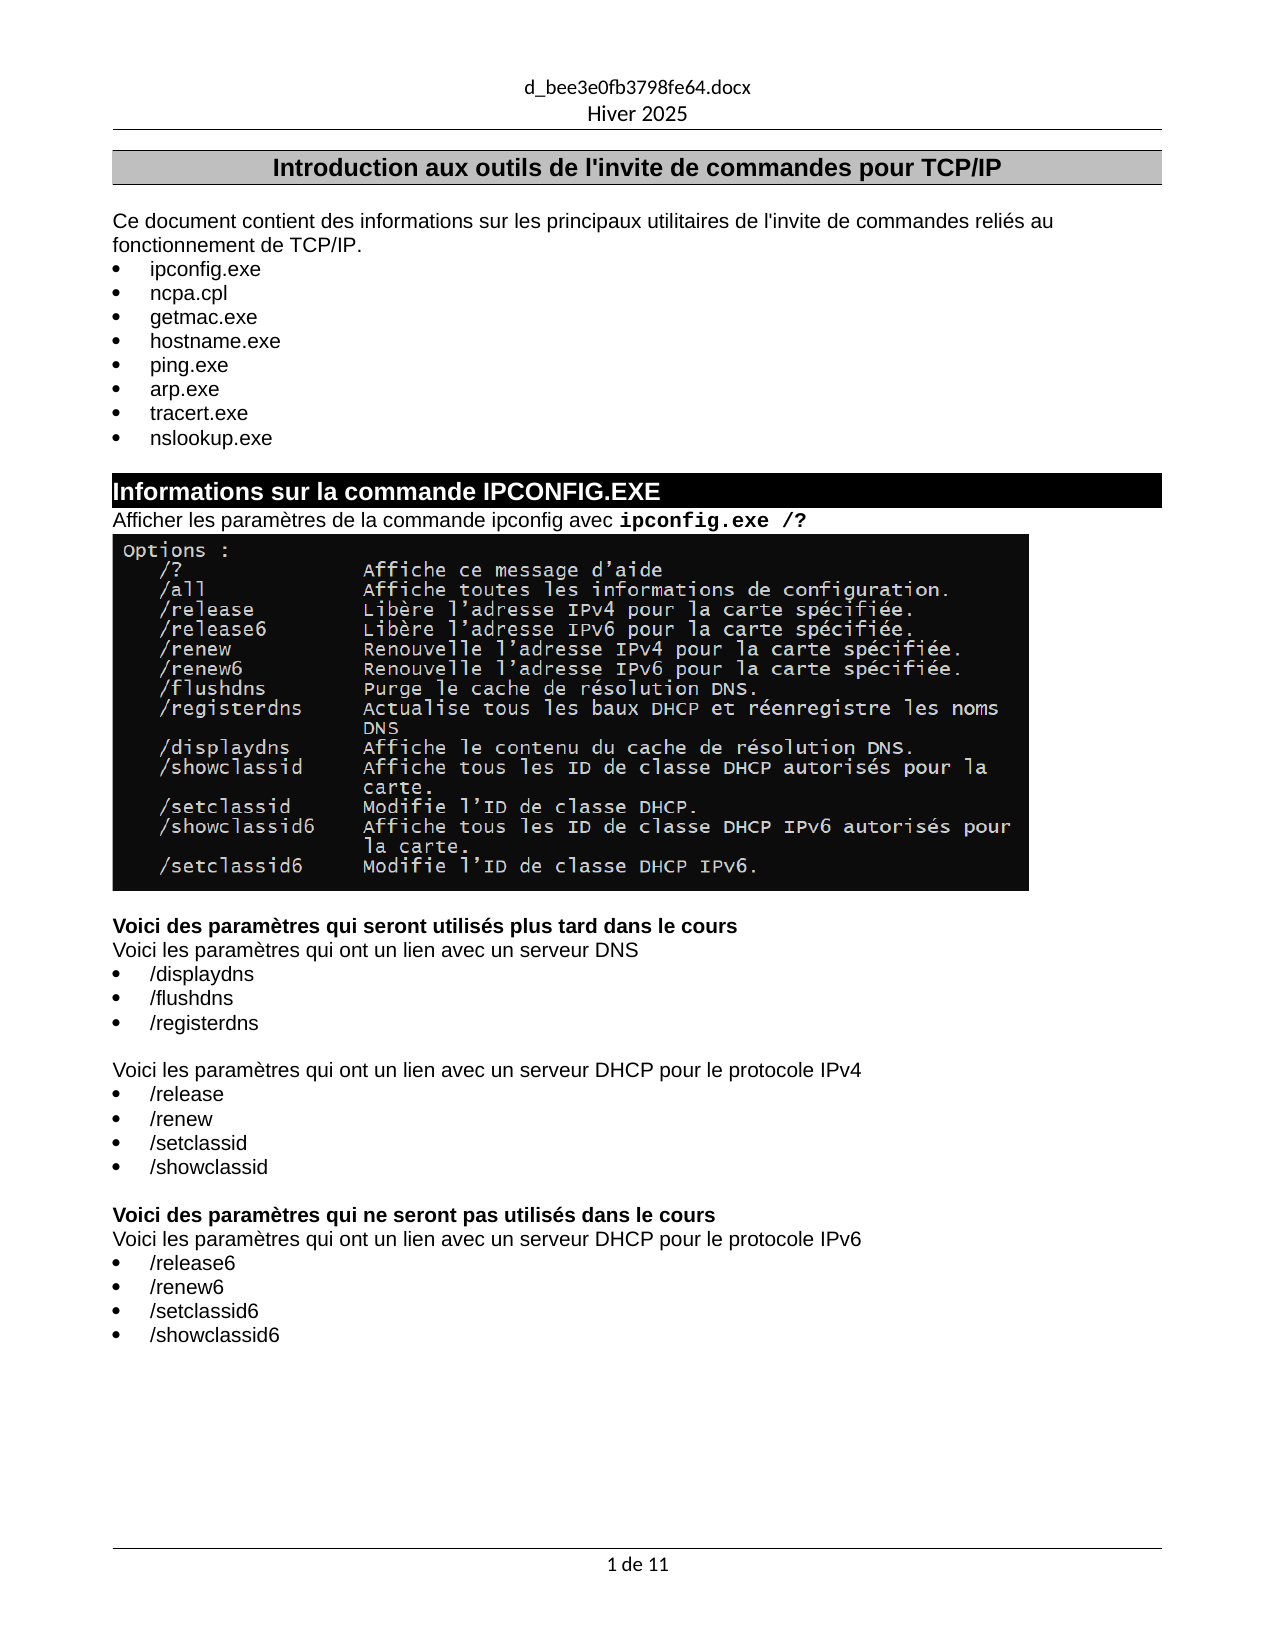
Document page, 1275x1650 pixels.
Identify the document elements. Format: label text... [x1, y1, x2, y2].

text Voici les paramètres qui ont un lien avec un serveur DHCP pour le protocole IPv4 [112, 1058, 1162, 1082]
list ping.exe [112, 353, 1162, 377]
list Afficher les paramètres de la commande ipconfig avec ipconfig.exe /? [112, 508, 1162, 534]
list arp.exe [112, 377, 1162, 401]
text Voici des paramètres qui seront utilisés plus tard dans le cours [112, 914, 1162, 938]
list /setclassid6 [112, 1298, 1162, 1323]
list ncpa.cpl [112, 281, 1162, 305]
list /release [112, 1082, 1162, 1106]
text Introduction aux outils de l'invite de commandes pour TCP/IP [112, 151, 1162, 185]
list /flushdns [112, 986, 1162, 1010]
list /setclassid [112, 1130, 1162, 1154]
text Voici des paramètres qui ne seront pas utilisés dans le cours [112, 1202, 1162, 1226]
list nslookup.exe [112, 425, 1162, 449]
list /showclassid [112, 1154, 1162, 1178]
text Voici les paramètres qui ont un lien avec un serveur DHCP pour le protocole IPv6 [112, 1226, 1162, 1250]
list ipconfig.exe [112, 257, 1162, 281]
list /showclassid6 [112, 1323, 1162, 1347]
list /release6 [112, 1250, 1162, 1274]
picture [112, 534, 1029, 891]
list /renew [112, 1106, 1162, 1130]
list getmac.exe [112, 305, 1162, 329]
list /registerdns [112, 1010, 1162, 1034]
text Voici les paramètres qui ont un lien avec un serveur DNS [112, 938, 1162, 962]
list hostname.exe [112, 329, 1162, 353]
list /displaydns [112, 962, 1162, 986]
text Ce document contient des informations sur les principaux utilitaires de l'invite de commandes reliés au fonctionnement de TCP/IP. [112, 209, 1162, 257]
list tracert.exe [112, 401, 1162, 425]
text Informations sur la commande IPCONFIG.EXE [112, 474, 1162, 508]
list /renew6 [112, 1274, 1162, 1298]
